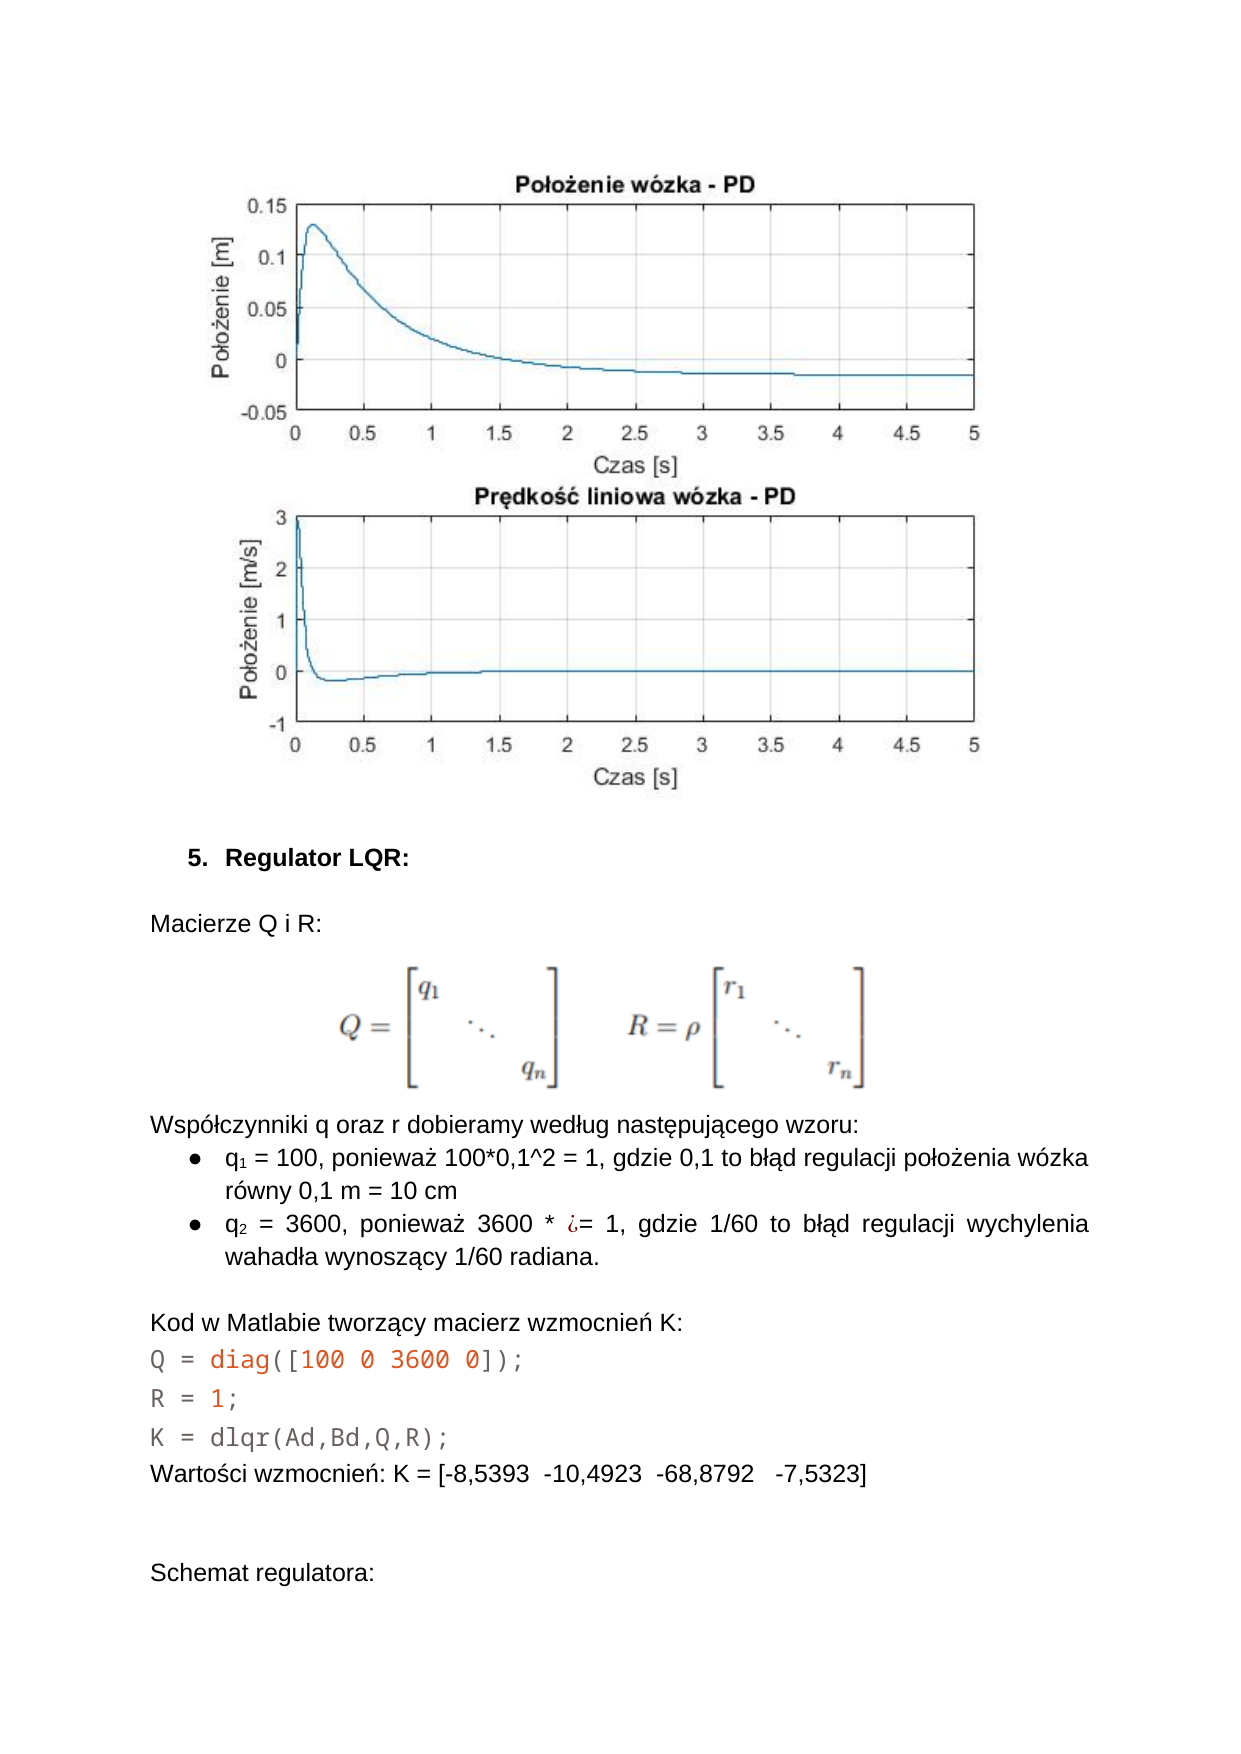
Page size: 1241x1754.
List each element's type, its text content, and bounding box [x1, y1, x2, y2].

text Q = diag([100 0 3600 0]); R = 1; K = dlqr(Ad,Bd,Q,R); [150, 1341, 1090, 1454]
text Wartości wzmocnień: K = [-8,5393 -10,4923 -68,8792 -7,5323] [150, 1459, 1090, 1487]
list Regulator LQR: [187, 843, 1090, 872]
picture [182, 150, 1058, 807]
list q2 = 3600, ponieważ 3600 * = 1, gdzie 1/60 to błąd regulacji wychylenia wahadła wynoszący 1/60 radiana. [187, 1209, 1090, 1271]
text Współczynniki q oraz r dobieramy według następującego wzoru: [150, 1110, 1090, 1139]
text Schemat regulatora: [150, 1558, 1090, 1587]
list q1 = 100, ponieważ 100*0,1^2 = 1, gdzie 0,1 to błąd regulacji położenia wózka równy 0,1 m = 10 cm [187, 1143, 1090, 1205]
text Kod w Matlabie tworzący macierz wzmocnień K: [150, 1308, 1090, 1337]
picture [309, 942, 932, 1107]
text Macierze Q i R: [150, 909, 1090, 938]
